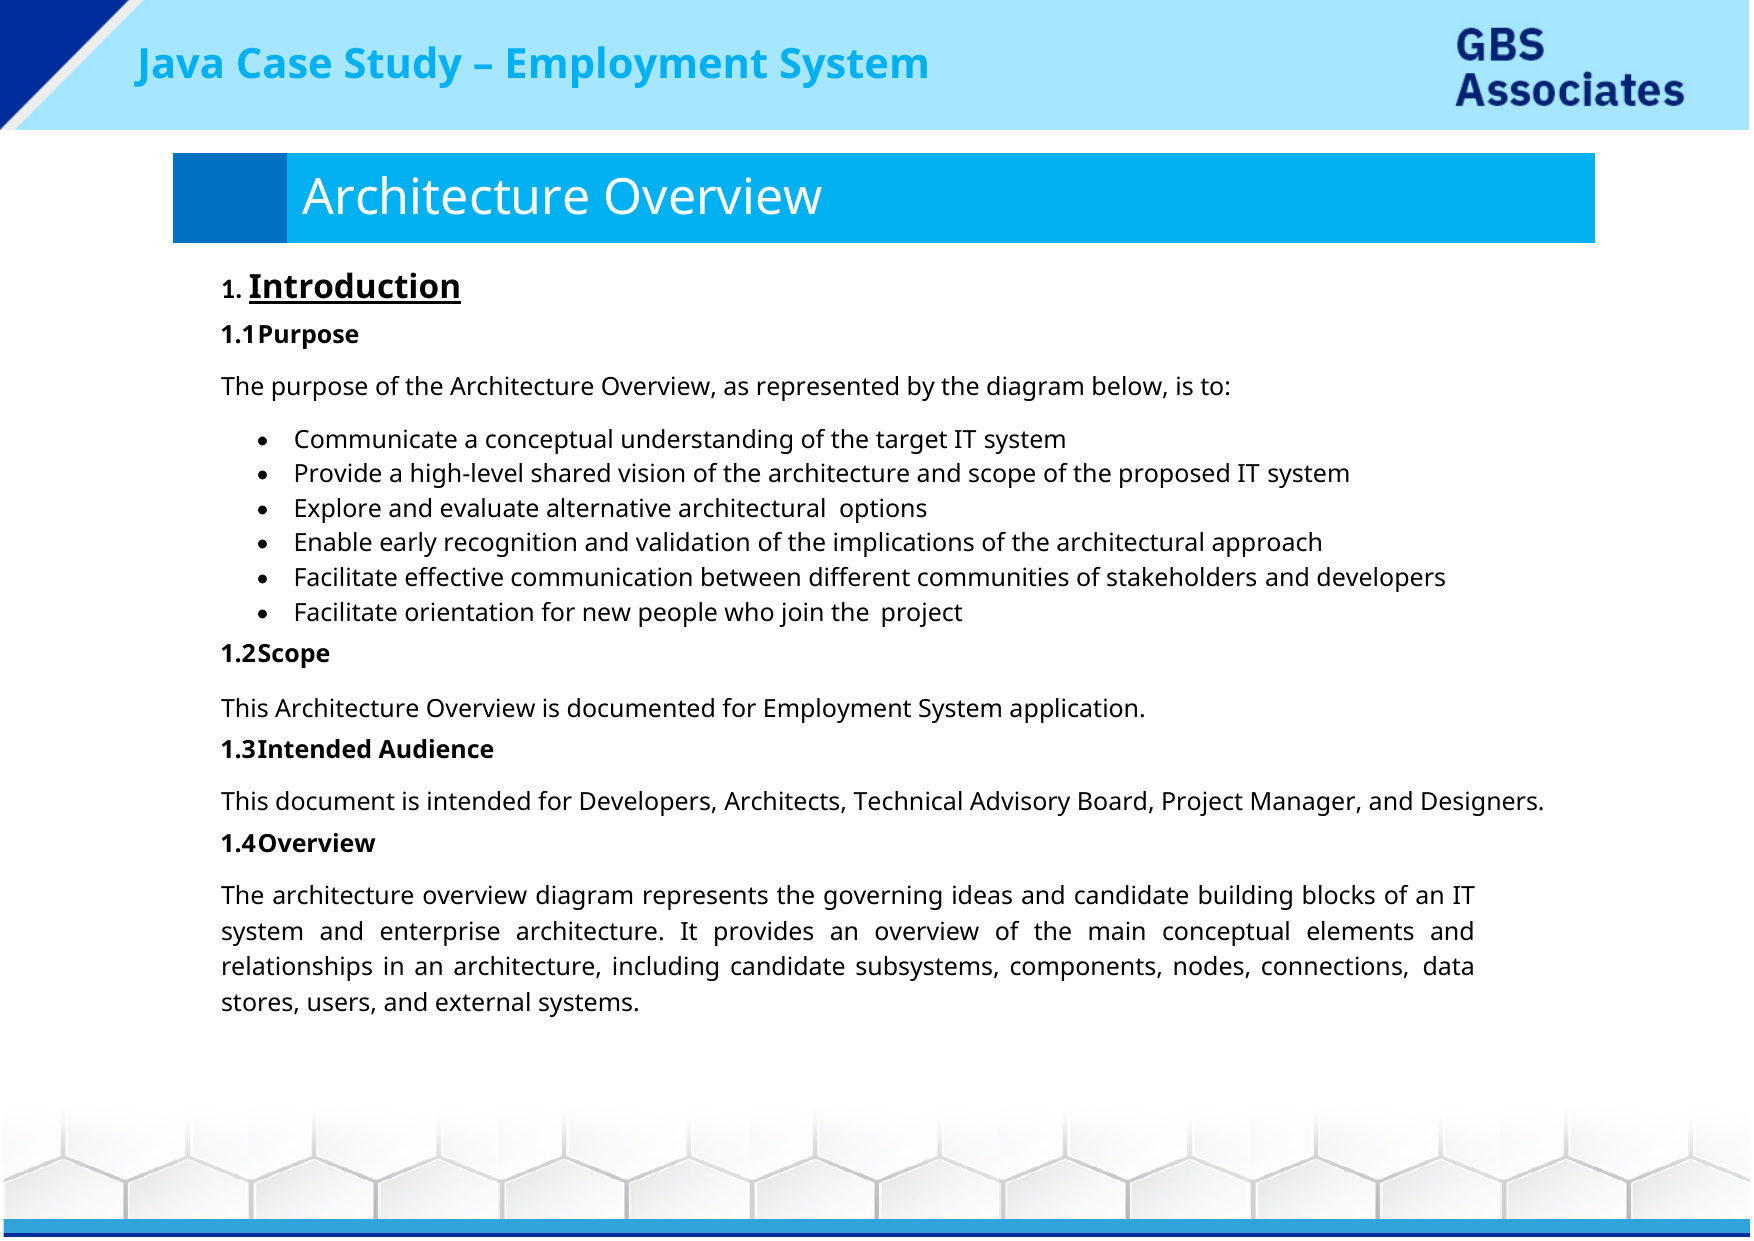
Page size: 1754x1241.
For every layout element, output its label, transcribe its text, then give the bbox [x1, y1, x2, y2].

picture [0, 0, 1750, 130]
list Enable early recognition and validation of the implications of the architectural approach [256, 525, 1627, 559]
list Intended Audience [220, 732, 1627, 766]
list Communicate a conceptual understanding of the target IT system [256, 422, 1627, 456]
subtitle Introduction [221, 263, 1627, 309]
list Provide a high-level shared vision of the architecture and scope of the proposed IT system [256, 456, 1627, 490]
text This Architecture Overview is documented for Employment System application. [221, 690, 1627, 724]
text The architecture overview diagram represents the governing ideas and candidate building blocks of an IT system and enterprise architecture. It provides an overview of the main conceptual elements and relationships in an architecture, including candidate subsystems, components, nodes, connections, data stores, users, and external systems. [221, 878, 1475, 1019]
list Facilitate effective communication between different communities of stakeholders and developers [256, 560, 1627, 594]
list Explore and evaluate alternative architectural options [256, 491, 1627, 524]
text This document is intended for Developers, Architects, Technical Advisory Board, Project Manager, and Designers. [221, 784, 1627, 818]
list Purpose [220, 316, 1627, 350]
list Facilitate orientation for new people who join the project [256, 594, 1627, 628]
picture [3, 1105, 1751, 1237]
list Scope [220, 636, 1627, 670]
text The purpose of the Architecture Overview, as represented by the diagram below, is to: [221, 368, 1627, 402]
list Overview [220, 826, 1627, 859]
